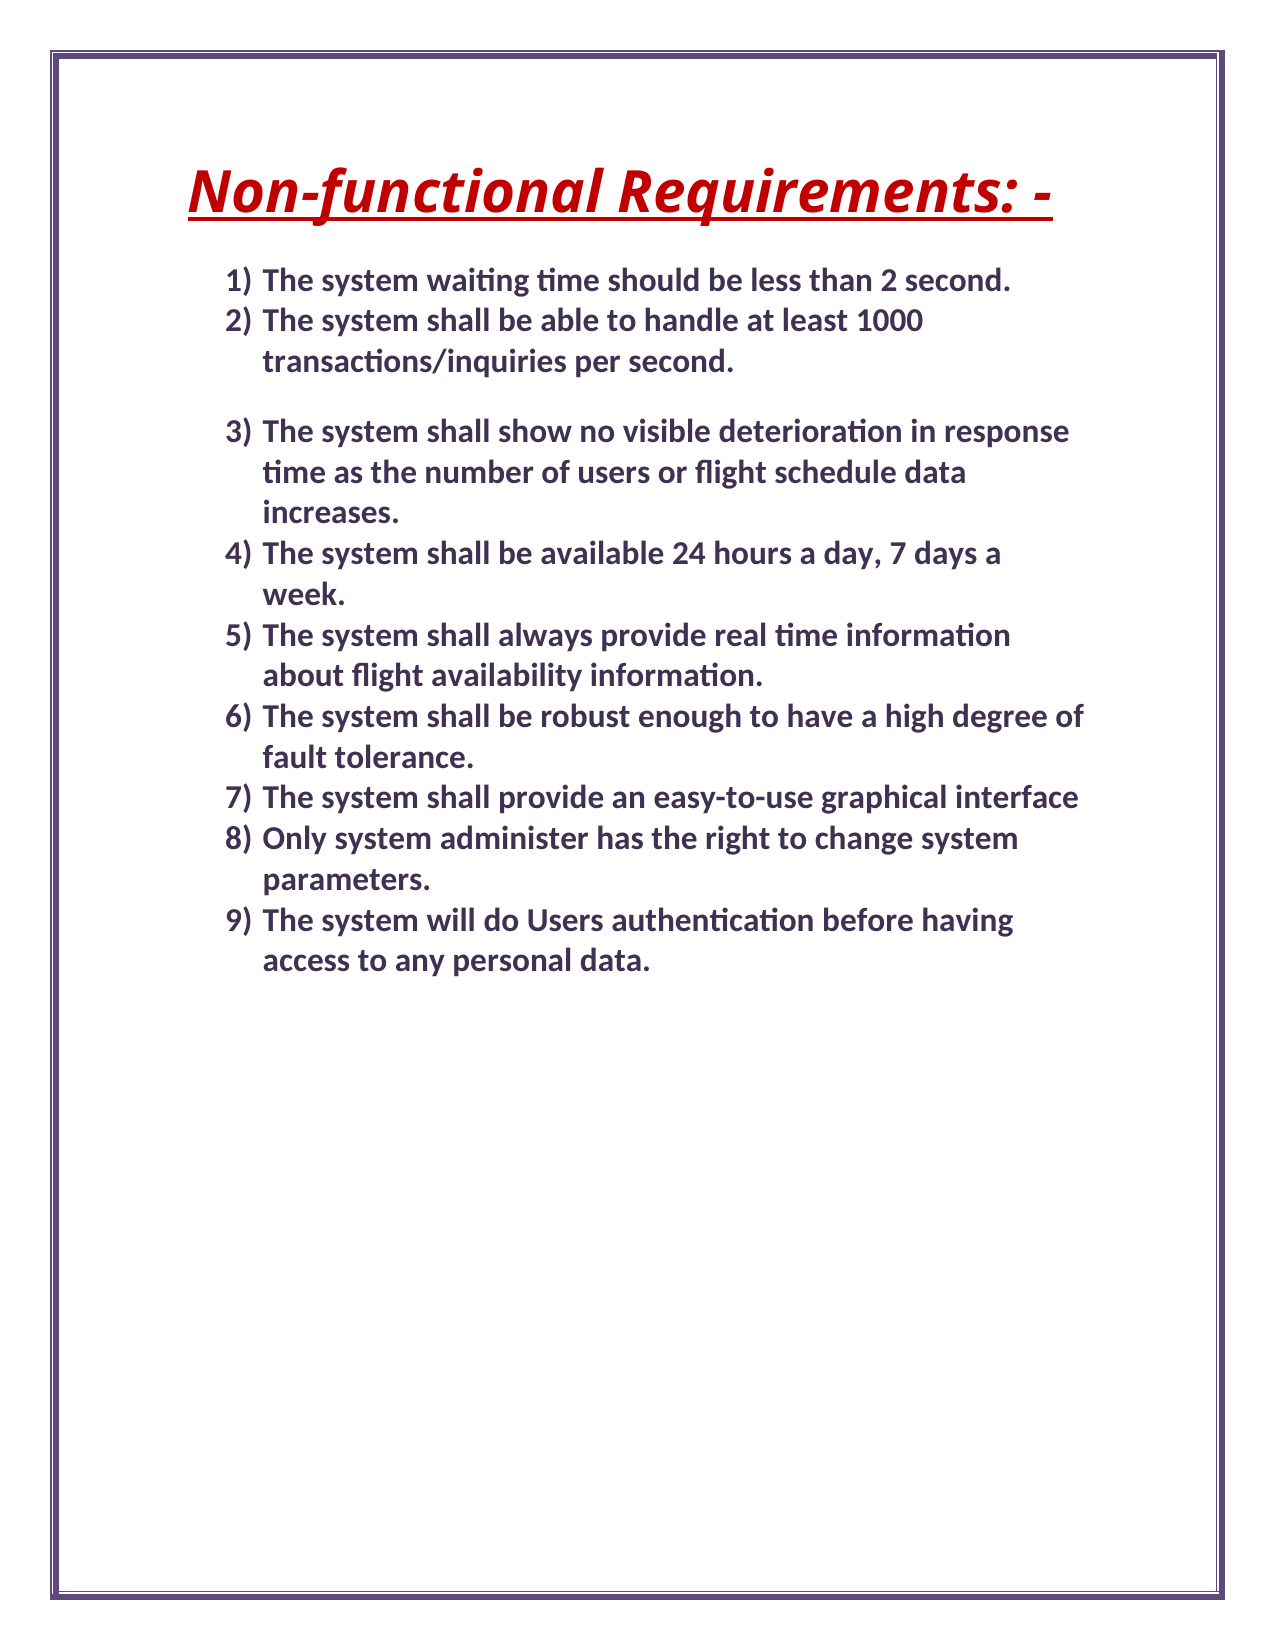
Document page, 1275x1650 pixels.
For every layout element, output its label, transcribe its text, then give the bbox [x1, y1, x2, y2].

list The system shall be available 24 hours a day, 7 days a week. [225, 561, 1087, 643]
list The system will do Users authentication before having access to any personal data. [225, 928, 1087, 1009]
list The system shall always provide real time information about flight availability information. [225, 643, 1087, 724]
text Non-functional Requirements: - [187, 150, 1087, 229]
list The system shall provide an easy-to-use graphical interface [225, 806, 1087, 846]
list The system waiting time should be less than 2 second. [225, 259, 1087, 299]
list The system shall show no visible deterioration in response time as the number of users or flight schedule data increases. [225, 410, 1087, 532]
list The system shall be able to handle at least 1000 transactions/inquiries per second. [225, 299, 1087, 381]
list The system shall be robust enough to have a high degree of fault tolerance. [225, 724, 1087, 806]
list Only system administer has the right to change system parameters. [225, 846, 1087, 928]
